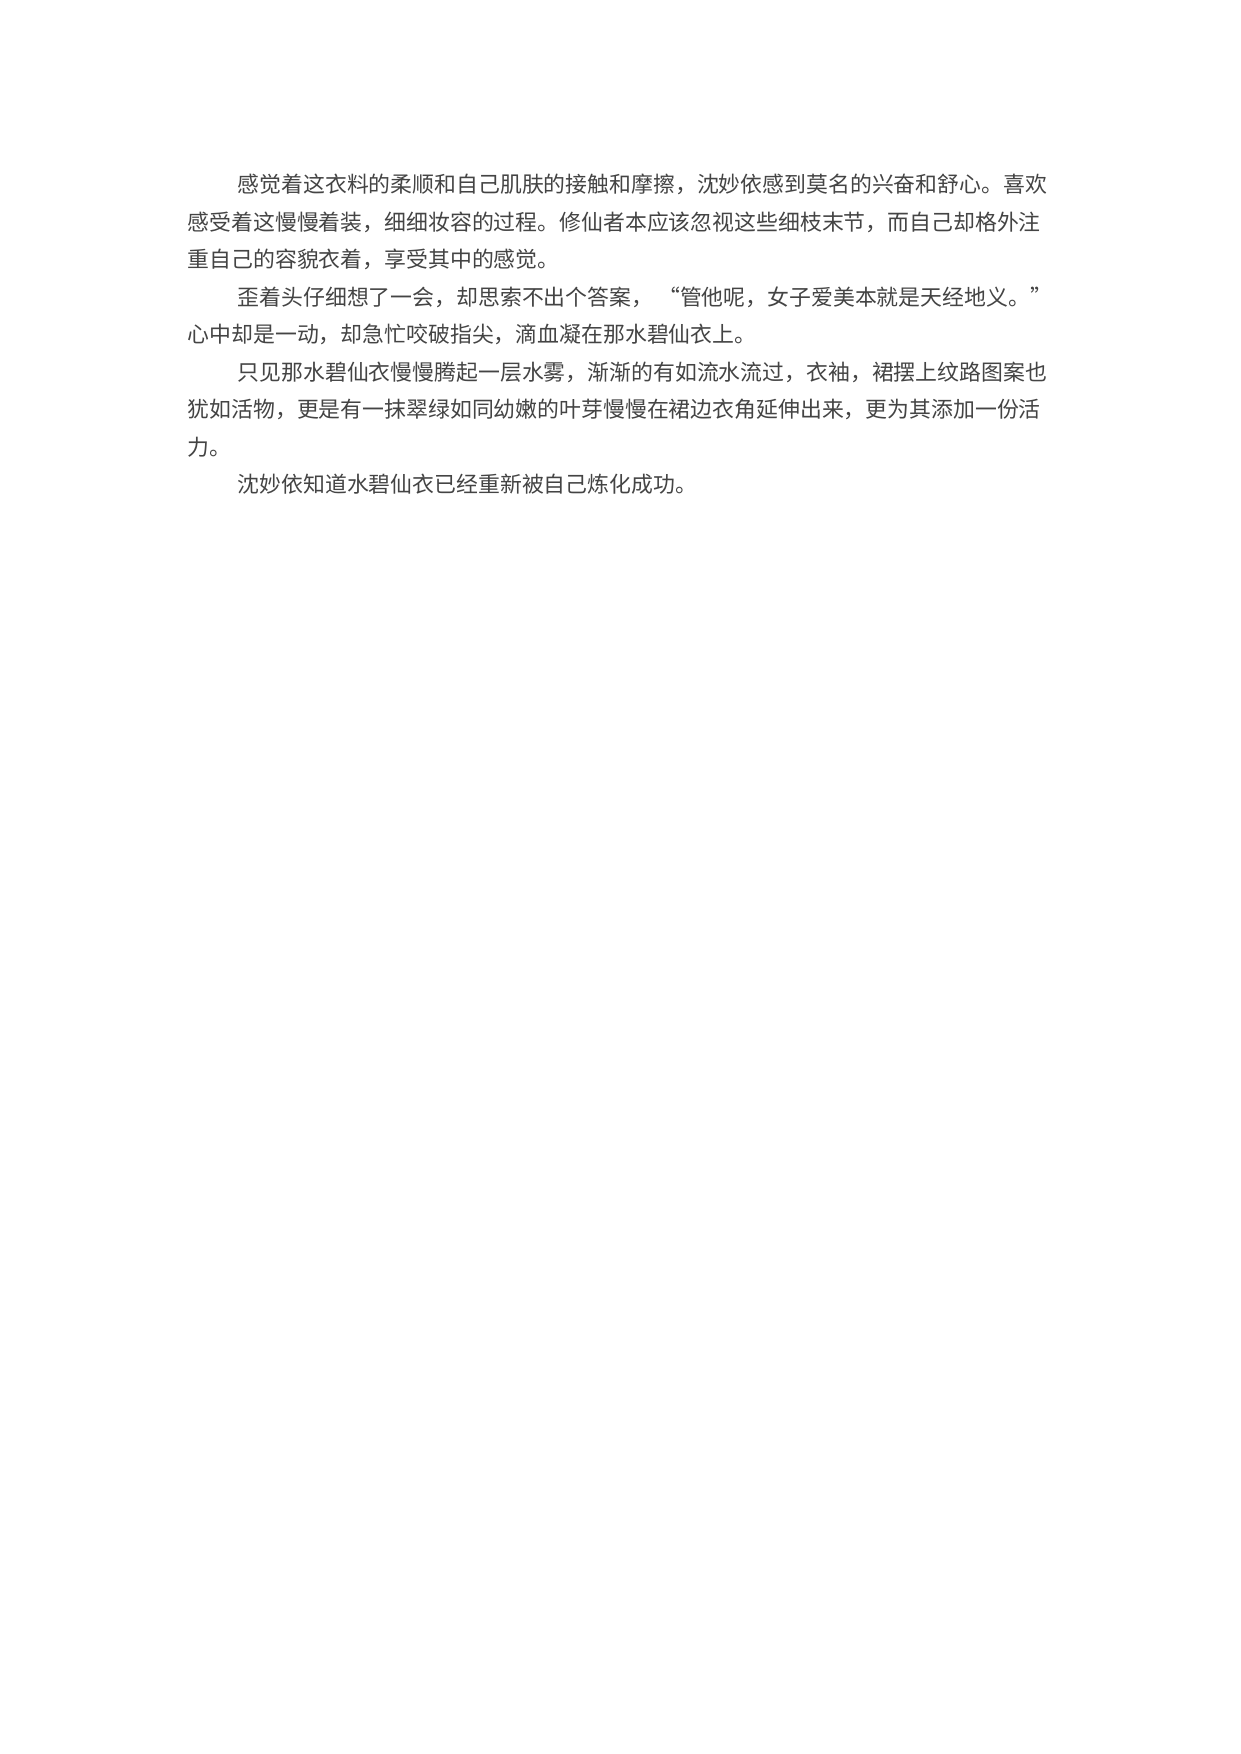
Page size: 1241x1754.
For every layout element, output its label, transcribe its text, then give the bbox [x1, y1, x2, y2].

text 沈妙依知道水碧仙衣已经重新被自己炼化成功。 [187, 464, 1053, 502]
text 感觉着这衣料的柔顺和自己肌肤的接触和摩擦，沈妙依感到莫名的兴奋和舒心。喜欢感受着这慢慢着装，细细妆容的过程。修仙者本应该忽视这些细枝末节，而自己却格外注重自己的容貌衣着，享受其中的感觉。 [187, 164, 1053, 277]
text 只见那水碧仙衣慢慢腾起一层水雾，渐渐的有如流水流过，衣袖，裙摆上纹路图案也犹如活物，更是有一抹翠绿如同幼嫩的叶芽慢慢在裙边衣角延伸出来，更为其添加一份活力。 [187, 352, 1053, 464]
text 歪着头仔细想了一会，却思索不出个答案， “管他呢，女子爱美本就是天经地义。”心中却是一动，却急忙咬破指尖，滴血凝在那水碧仙衣上。 [187, 277, 1053, 352]
